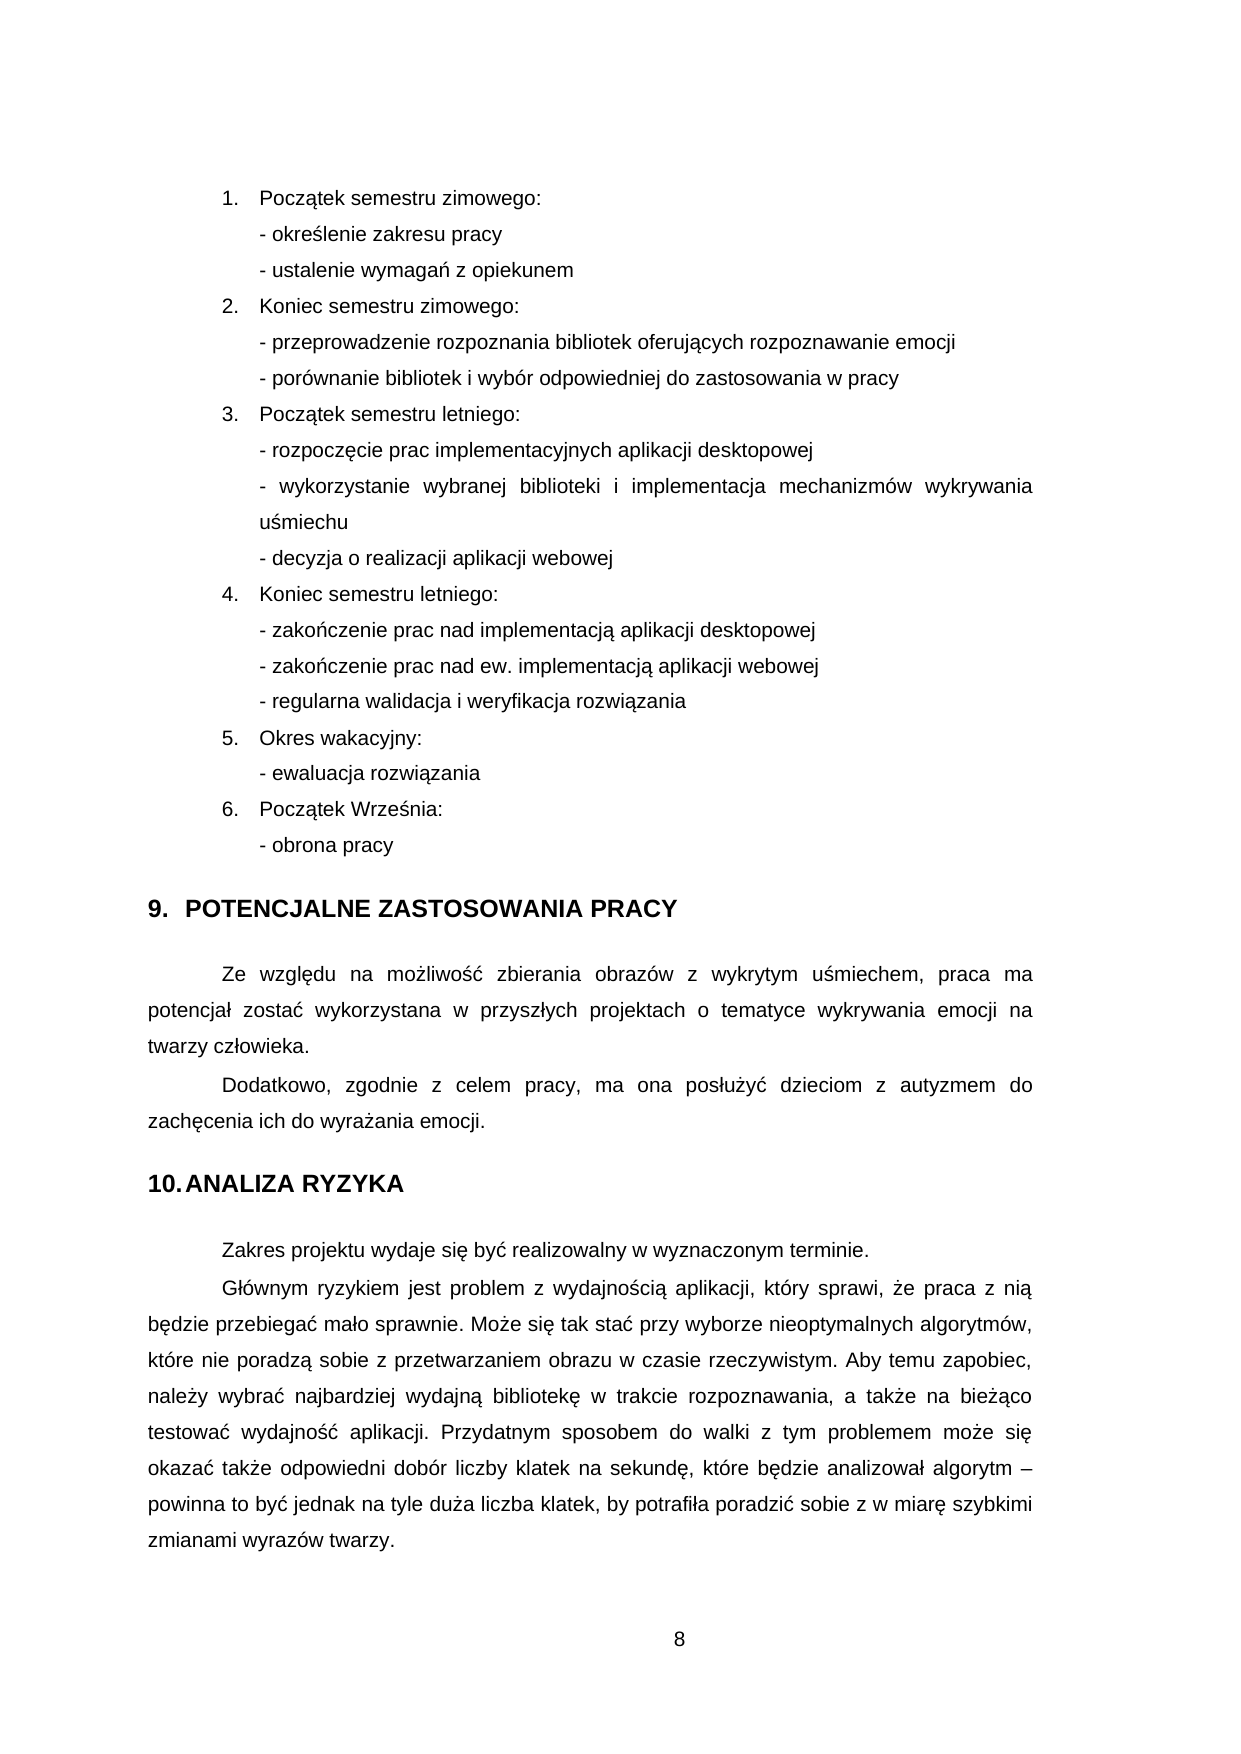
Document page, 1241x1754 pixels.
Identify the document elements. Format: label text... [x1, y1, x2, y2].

text Ze względu na możliwość zbierania obrazów z wykrytym uśmiechem, praca ma potencjał zostać wykorzystana w przyszłych projektach o tematyce wykrywania emocji na twarzy człowieka. [148, 962, 1033, 1058]
list - rozpoczęcie prac implementacyjnych aplikacji desktopowej [259, 438, 1033, 462]
list Początek semestru zimowego: [222, 186, 1033, 210]
list - zakończenie prac nad ew. implementacją aplikacji webowej [259, 653, 1033, 677]
list - zakończenie prac nad implementacją aplikacji desktopowej [259, 617, 1033, 641]
list Koniec semestru zimowego: [222, 294, 1033, 318]
list - wykorzystanie wybranej biblioteki i implementacja mechanizmów wykrywania uśmiechu [259, 474, 1033, 534]
list - obrona pracy [259, 833, 1033, 857]
list Okres wakacyjny: [222, 725, 1033, 749]
list - określenie zakresu pracy [259, 222, 1033, 246]
list - ewaluacja rozwiązania [259, 761, 1033, 785]
list - ustalenie wymagań z opiekunem [259, 258, 1033, 282]
text Zakres projektu wydaje się być realizowalny w wyznaczonym terminie. [148, 1238, 1033, 1262]
list Koniec semestru letniego: [222, 582, 1033, 606]
subtitle Analiza ryzyka [148, 1169, 1033, 1198]
text Dodatkowo, zgodnie z celem pracy, ma ona posłużyć dzieciom z autyzmem do zachęcenia ich do wyrażania emocji. [148, 1073, 1033, 1132]
list - decyzja o realizacji aplikacji webowej [259, 546, 1033, 569]
list Początek semestru letniego: [222, 402, 1033, 426]
list - przeprowadzenie rozpoznania bibliotek oferujących rozpoznawanie emocji [259, 330, 1033, 354]
text Głównym ryzykiem jest problem z wydajnością aplikacji, który sprawi, że praca z nią będzie przebiegać mało sprawnie. Może się tak stać przy wyborze nieoptymalnych algorytmów, które nie poradzą sobie z przetwarzaniem obrazu w czasie rzeczywistym. Aby temu zapobiec, należy wybrać najbardziej wydajną bibliotekę w trakcie rozpoznawania, a także na bieżąco testować wydajność aplikacji. Przydatnym sposobem do walki z tym problemem może się okazać także odpowiedni dobór liczby klatek na sekundę, które będzie analizował algorytm – powinna to być jednak na tyle duża liczba klatek, by potrafiła poradzić sobie z w miarę szybkimi zmianami wyrazów twarzy. [148, 1276, 1033, 1552]
subtitle Potencjalne zastosowania pracy [148, 894, 1033, 923]
list Początek Września: [222, 797, 1033, 821]
list - porównanie bibliotek i wybór odpowiedniej do zastosowania w pracy [259, 366, 1033, 390]
list - regularna walidacja i weryfikacja rozwiązania [259, 689, 1033, 713]
